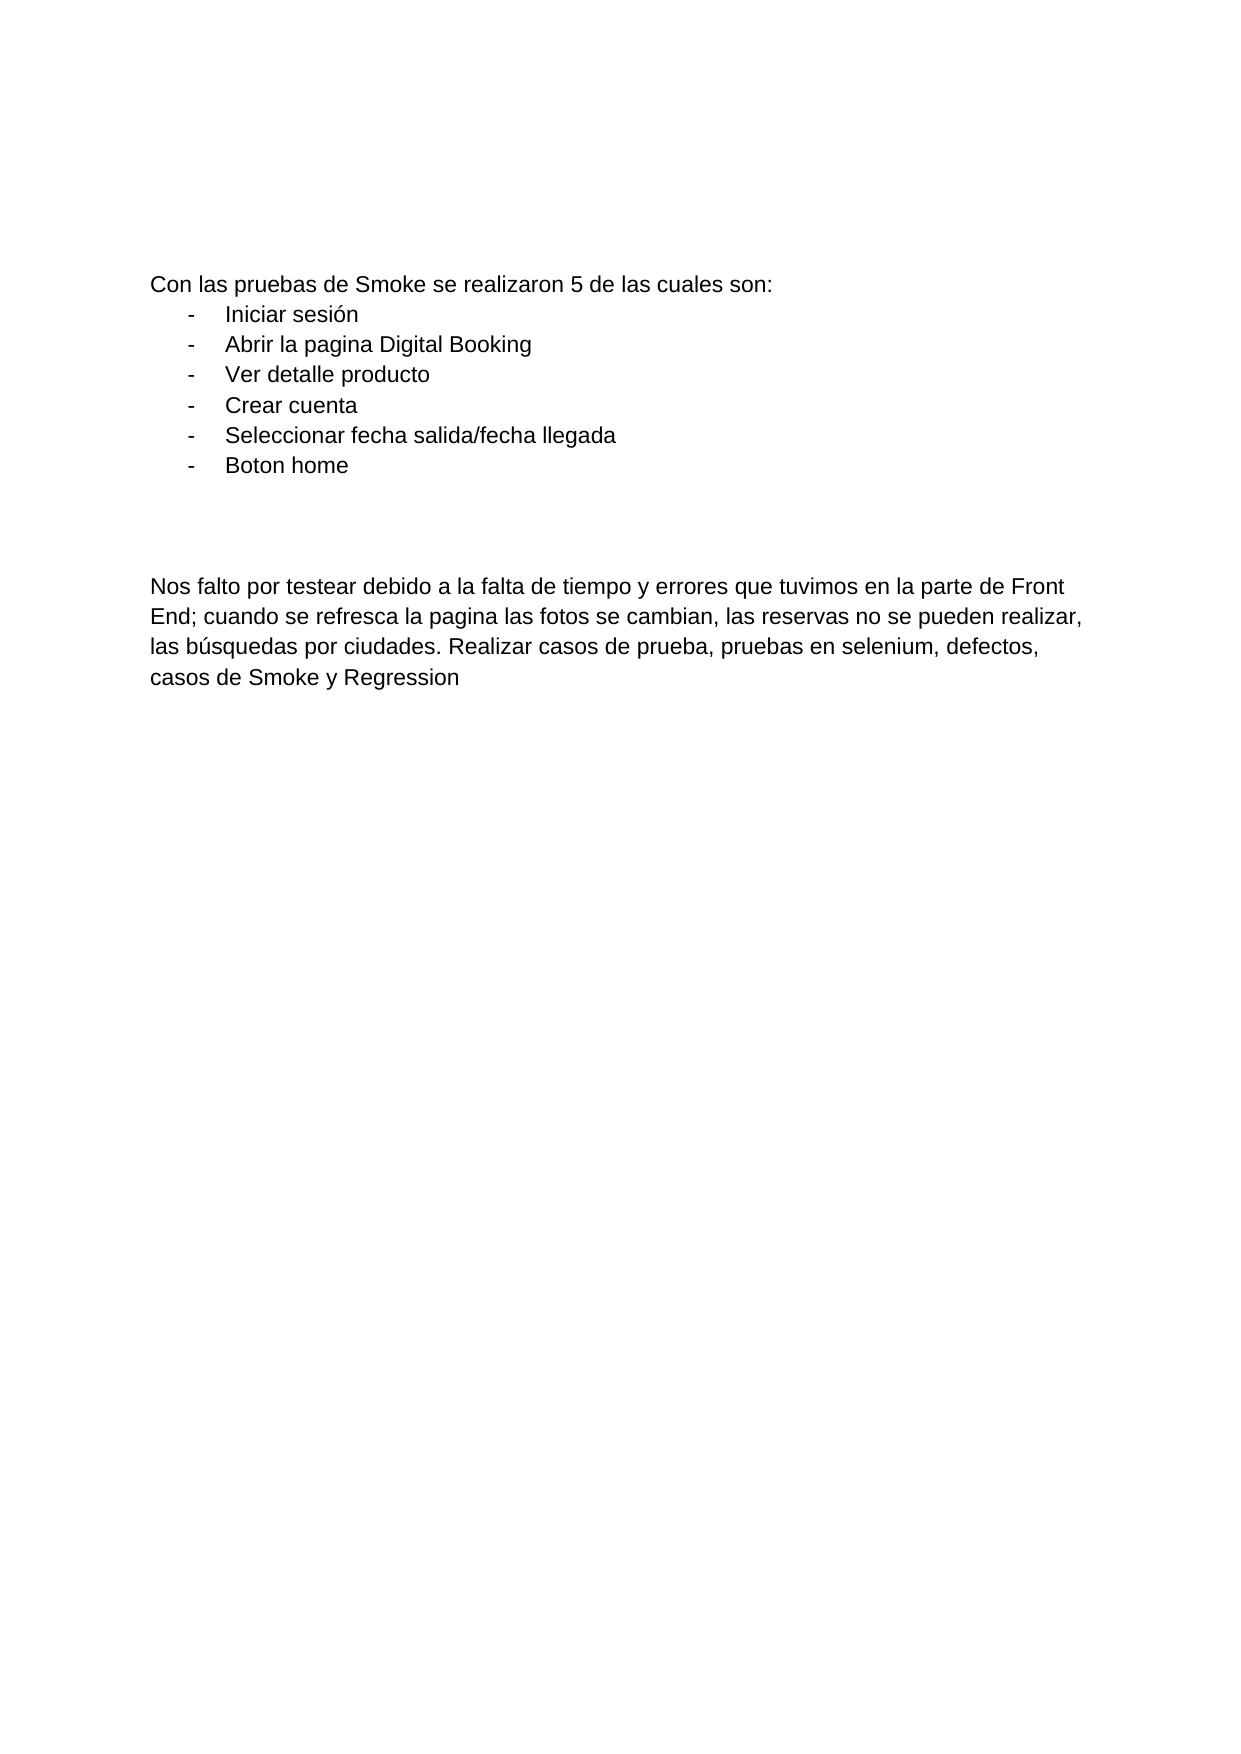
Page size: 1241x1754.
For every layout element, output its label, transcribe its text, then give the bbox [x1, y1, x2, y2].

list Ver detalle producto [187, 361, 1090, 388]
text Nos falto por testear debido a la falta de tiempo y errores que tuvimos en la parte de Front End; cuando se refresca la pagina las fotos se cambian, las reservas no se pueden realizar, las búsquedas por ciudades. Realizar casos de prueba, pruebas en selenium, defectos, casos de Smoke y Regression [150, 573, 1090, 690]
list Boton home [187, 452, 1090, 478]
list Seleccionar fecha salida/fecha llegada [187, 422, 1090, 448]
list Iniciar sesión [187, 301, 1090, 327]
text Con las pruebas de Smoke se realizaron 5 de las cuales son: [150, 271, 1090, 297]
list Abrir la pagina Digital Booking [187, 331, 1090, 358]
list Crear cuenta [187, 392, 1090, 418]
